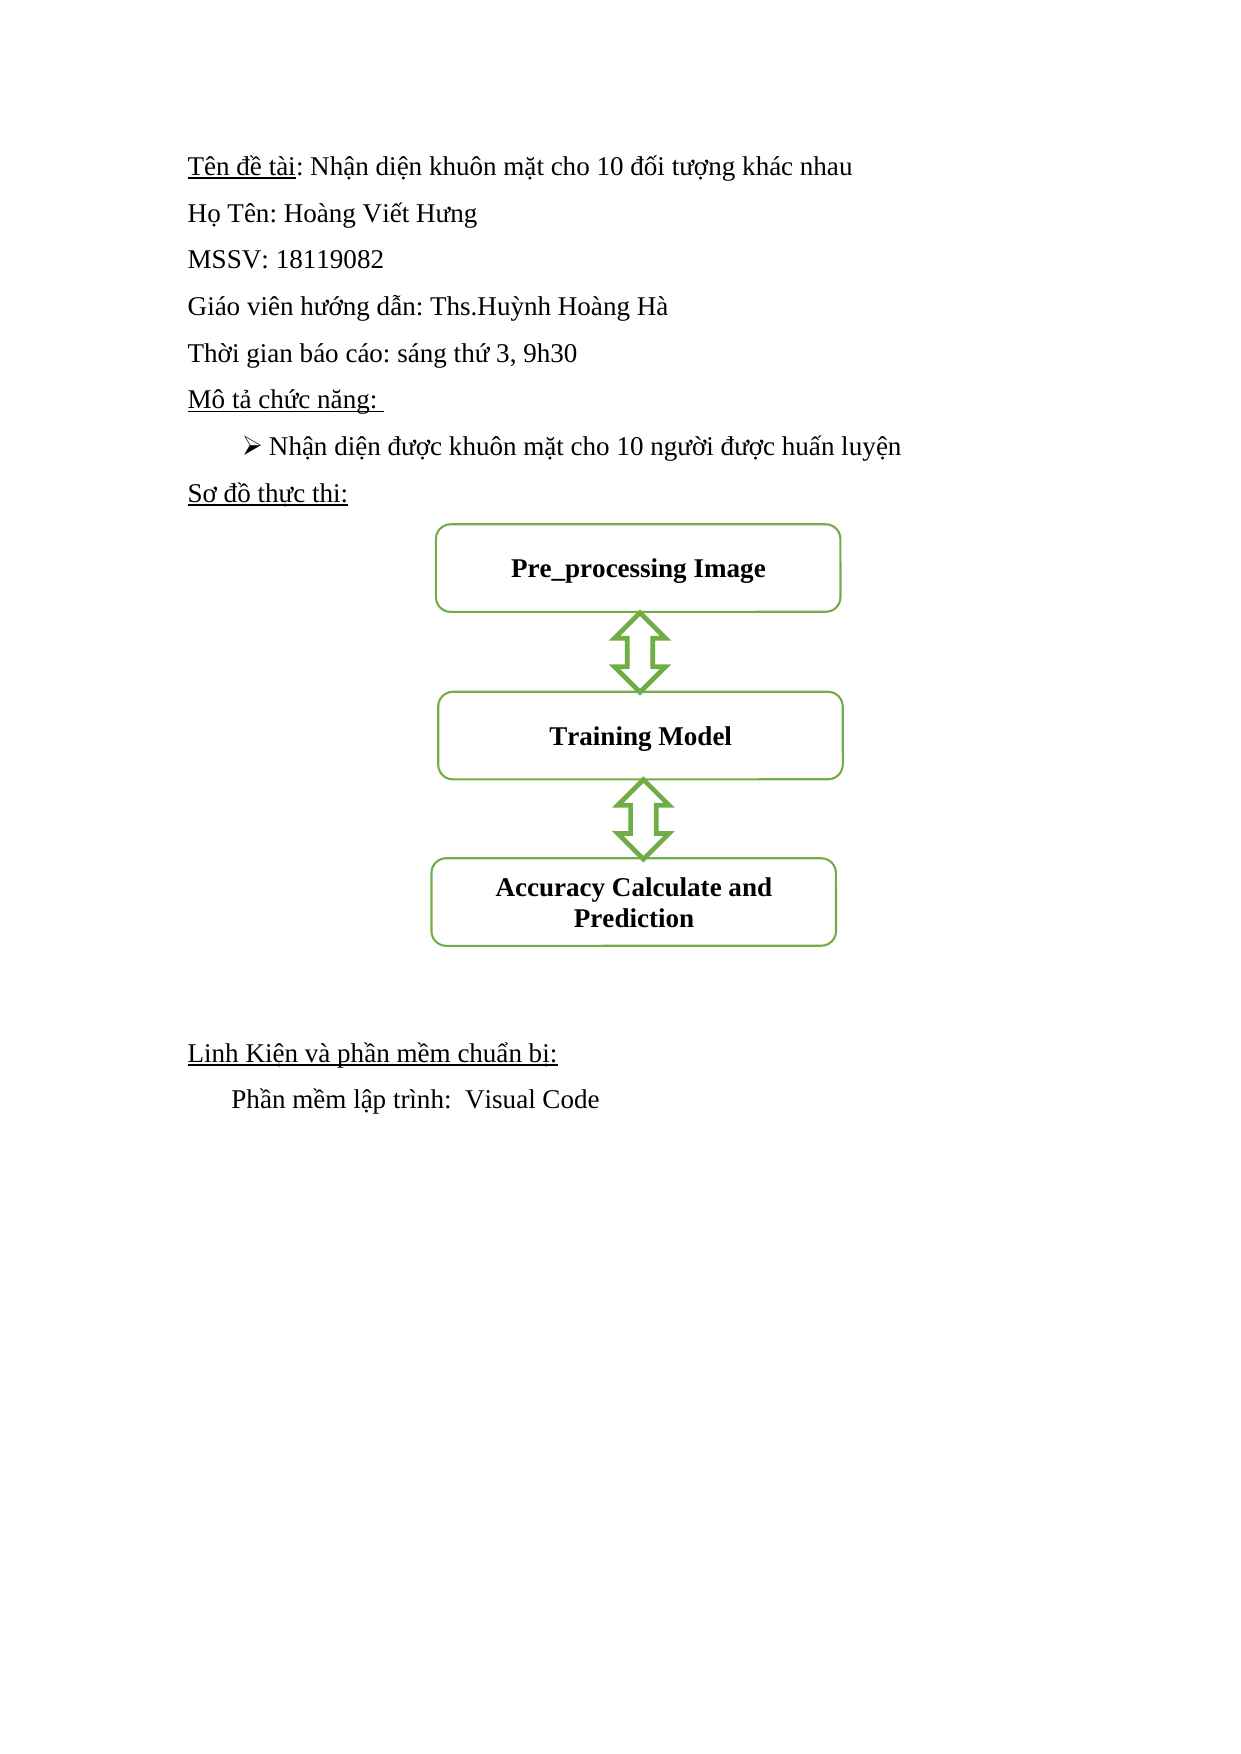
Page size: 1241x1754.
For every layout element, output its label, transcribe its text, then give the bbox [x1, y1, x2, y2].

list Linh Kiện và phần mềm chuẩn bị: [187, 1037, 1053, 1068]
text Tên đề tài: Nhận diện khuôn mặt cho 10 đối tượng khác nhau [187, 150, 1053, 181]
text Họ Tên: Hoàng Viết Hưng [187, 197, 1053, 228]
list Sơ đồ thực thi: [187, 477, 1053, 508]
list Phần mềm lập trình: Visual Code [231, 1083, 1053, 1115]
text Giáo viên hướng dẫn: Ths.Huỳnh Hoàng Hà [187, 290, 1053, 321]
list Nhận diện được khuôn mặt cho 10 người được huấn luyện [242, 430, 1053, 461]
text MSSV: 18119082 [187, 243, 1053, 274]
text Mô tả chức năng: [187, 383, 1053, 414]
text Thời gian báo cáo: sáng thứ 3, 9h30 [187, 337, 1053, 368]
